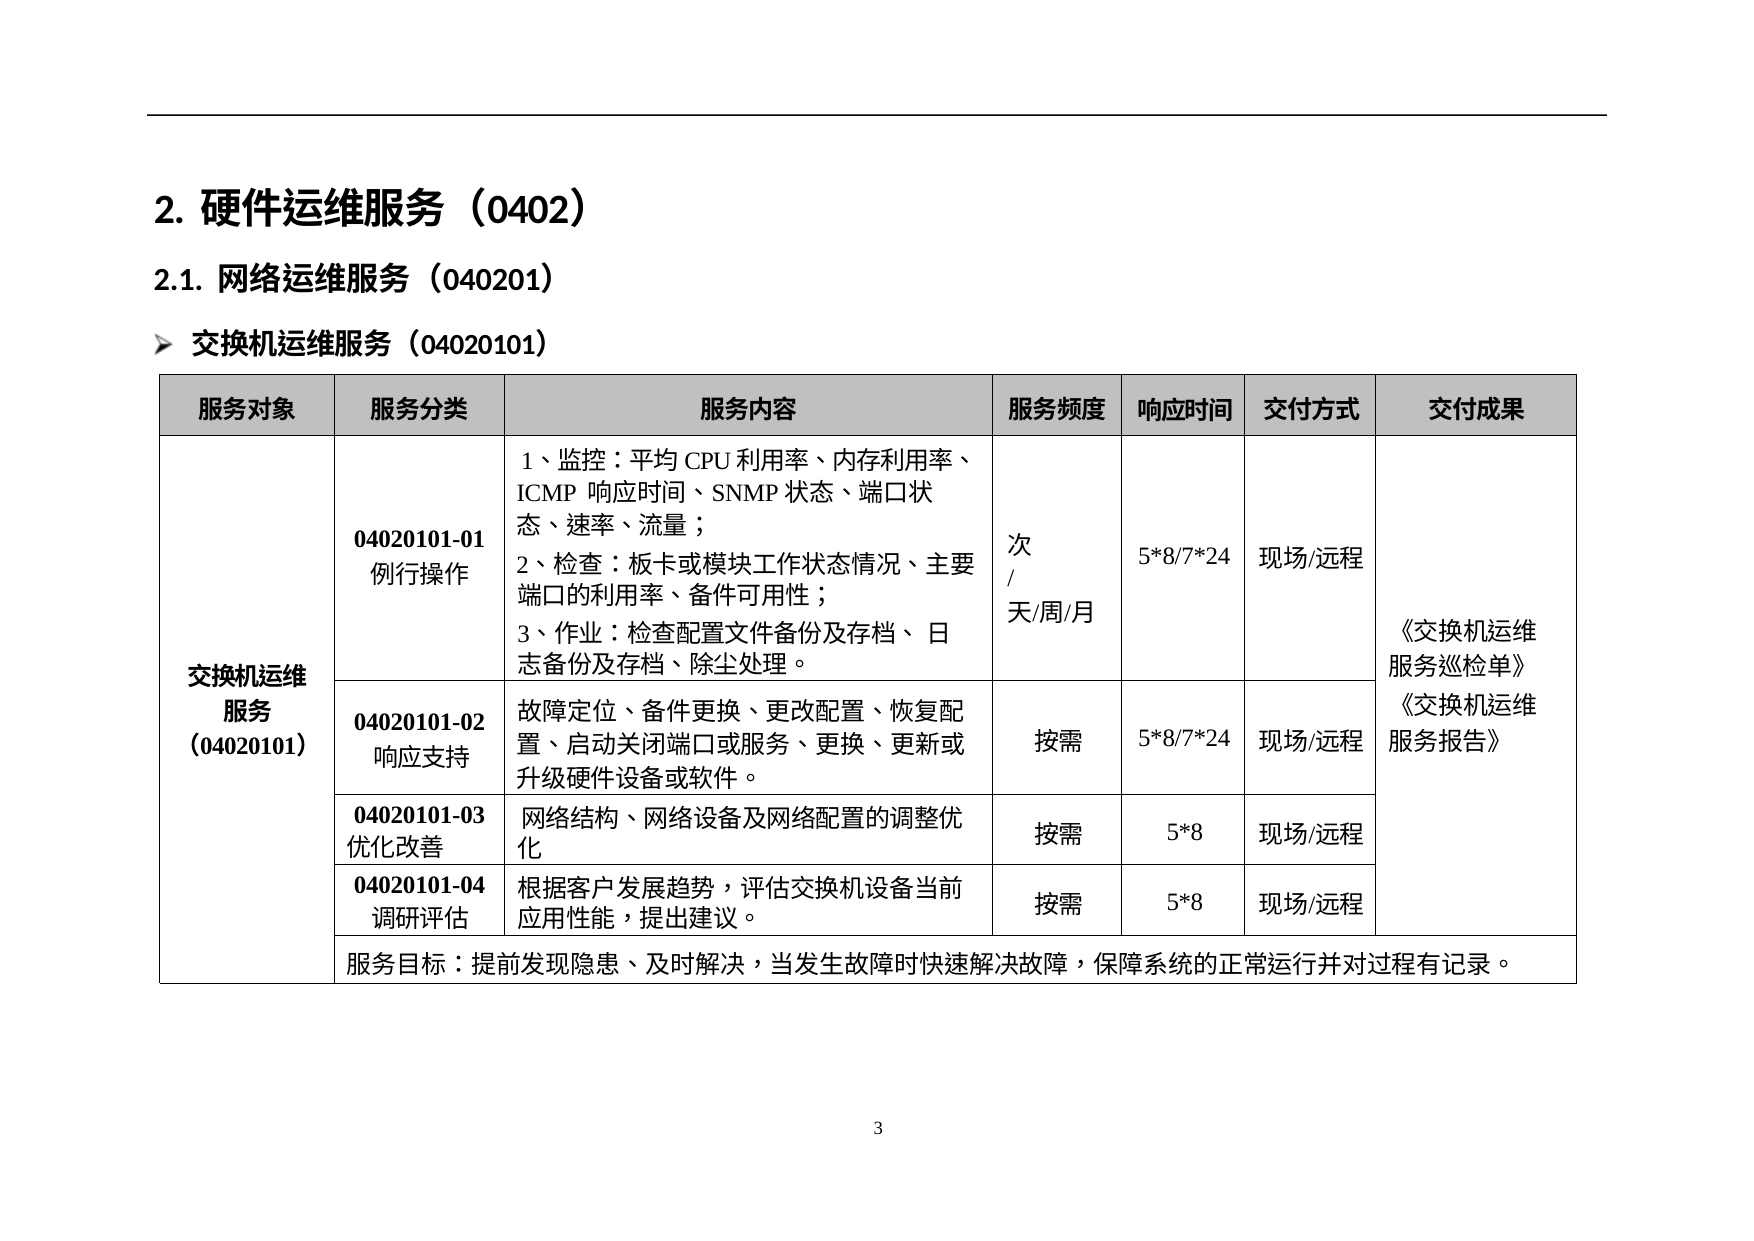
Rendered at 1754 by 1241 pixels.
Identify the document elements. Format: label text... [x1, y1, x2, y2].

table_header 服务内容 [505, 375, 992, 435]
table_cell 5*8/7*24 [1122, 681, 1244, 794]
table_cell 根据客户发展趋势，评估交换机设备当前应用性能，提出建议。 [505, 865, 992, 935]
picture [154, 333, 174, 355]
table_cell 04020101-03 优化改善 [335, 795, 504, 864]
table_cell 现场/远程 [1245, 681, 1375, 794]
table_cell 交换机运维服务 （04020101） [160, 436, 334, 983]
table_header 响应时间 [1122, 375, 1244, 435]
table_cell 现场/远程 [1245, 795, 1375, 864]
table_cell 次/天/周/月 [993, 436, 1121, 680]
table_cell 现场/远程 [1245, 865, 1375, 935]
text 2.1. 网络运维服务（040201） [153, 257, 1607, 298]
table_cell 按需 [993, 865, 1121, 935]
table_cell 按需 [993, 795, 1121, 864]
table_cell 5*8 [1122, 795, 1244, 864]
table_cell 5*8 [1122, 865, 1244, 935]
text 2. 硬件运维服务（0402） [153, 182, 1607, 233]
table_cell 服务目标：提前发现隐患、及时解决，当发生故障时快速解决故障，保障系统的正常运行并对过程有记录。 [335, 936, 1576, 983]
table_header 交付成果 [1376, 375, 1576, 435]
table_cell 按需 [993, 681, 1121, 794]
table_cell 网络结构、网络设备及网络配置的调整优化 [505, 795, 992, 864]
table_cell 04020101-01 例行操作 [335, 436, 504, 680]
table_cell 1、监控：平均 CPU 利用率、内存利用率、 ICMP 响应时间、SNMP 状态、端口状态、速率、流量； 2、检查：板卡或模块工作状态情况、主要端口的利用率、备件可用性； 3、作业：检查配置文件备份及存档、 日志备份及存档、除尘处理。 [505, 436, 992, 680]
table_cell 故障定位、备件更换、更改配置、恢复配置、启动关闭端口或服务、更换、更新或升级硬件设备或软件。 [505, 681, 992, 794]
table_cell 04020101-04 调研评估 [335, 865, 504, 935]
table_header 服务分类 [335, 375, 504, 435]
table_cell 现场/远程 [1245, 436, 1375, 680]
table_header 服务对象 [160, 375, 334, 435]
table_cell 《交换机运维 服务巡检单》 《交换机运维服务报告》 [1376, 436, 1576, 935]
table_header 服务频度 [993, 375, 1121, 435]
text 交换机运维服务（04020101） [154, 326, 1607, 362]
table_cell 5*8/7*24 [1122, 436, 1244, 680]
table_cell 04020101-02 响应支持 [335, 681, 504, 794]
table_header 交付方式 [1245, 375, 1375, 435]
